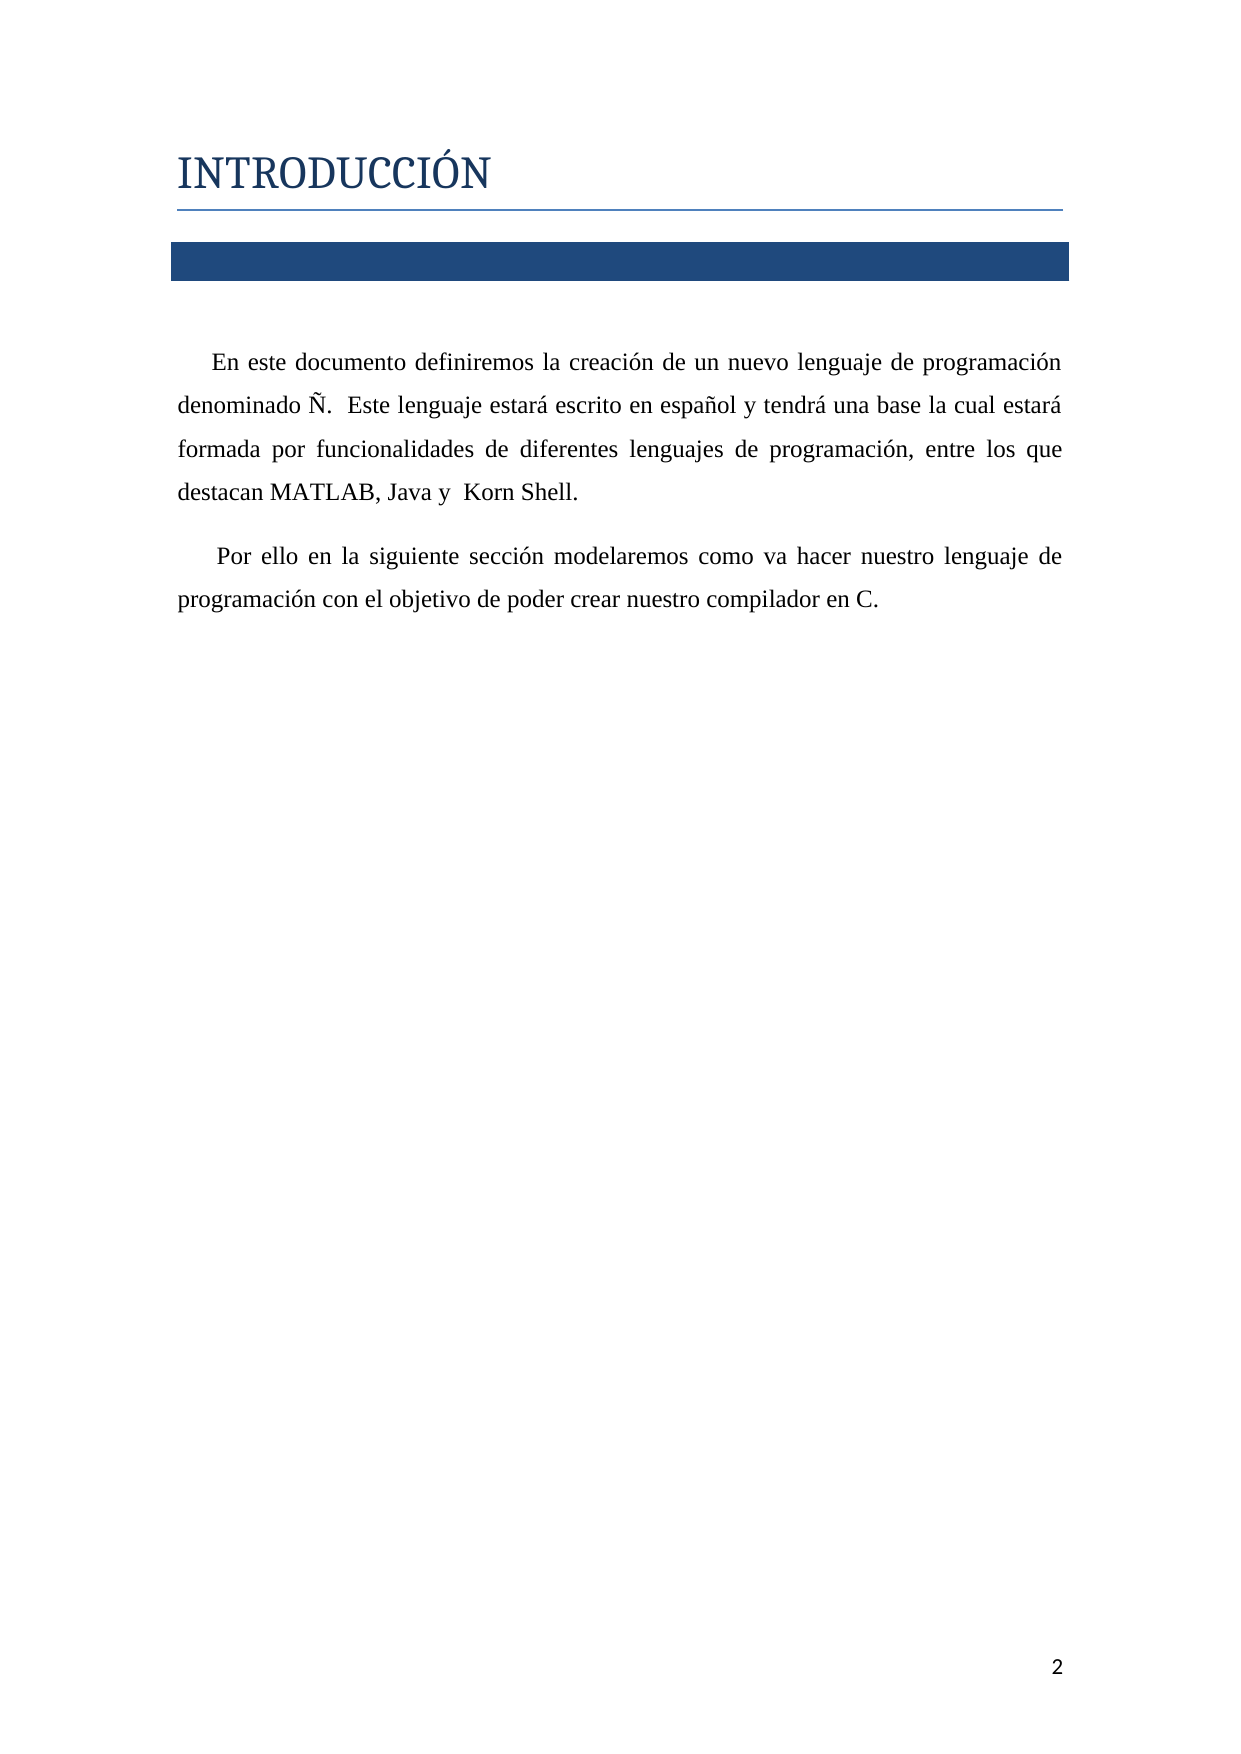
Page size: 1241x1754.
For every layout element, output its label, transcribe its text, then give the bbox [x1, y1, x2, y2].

title INTRODUCCIÓN [177, 148, 1063, 209]
text En este documento definiremos la creación de un nuevo lenguaje de programación denominado Ñ. Este lenguaje estará escrito en español y tendrá una base la cual estará formada por funcionalidades de diferentes lenguajes de programación, entre los que destacan MATLAB, Java y Korn Shell. [177, 347, 1063, 506]
text Por ello en la siguiente sección modelaremos como va hacer nuestro lenguaje de programación con el objetivo de poder crear nuestro compilador en C. [177, 541, 1063, 613]
